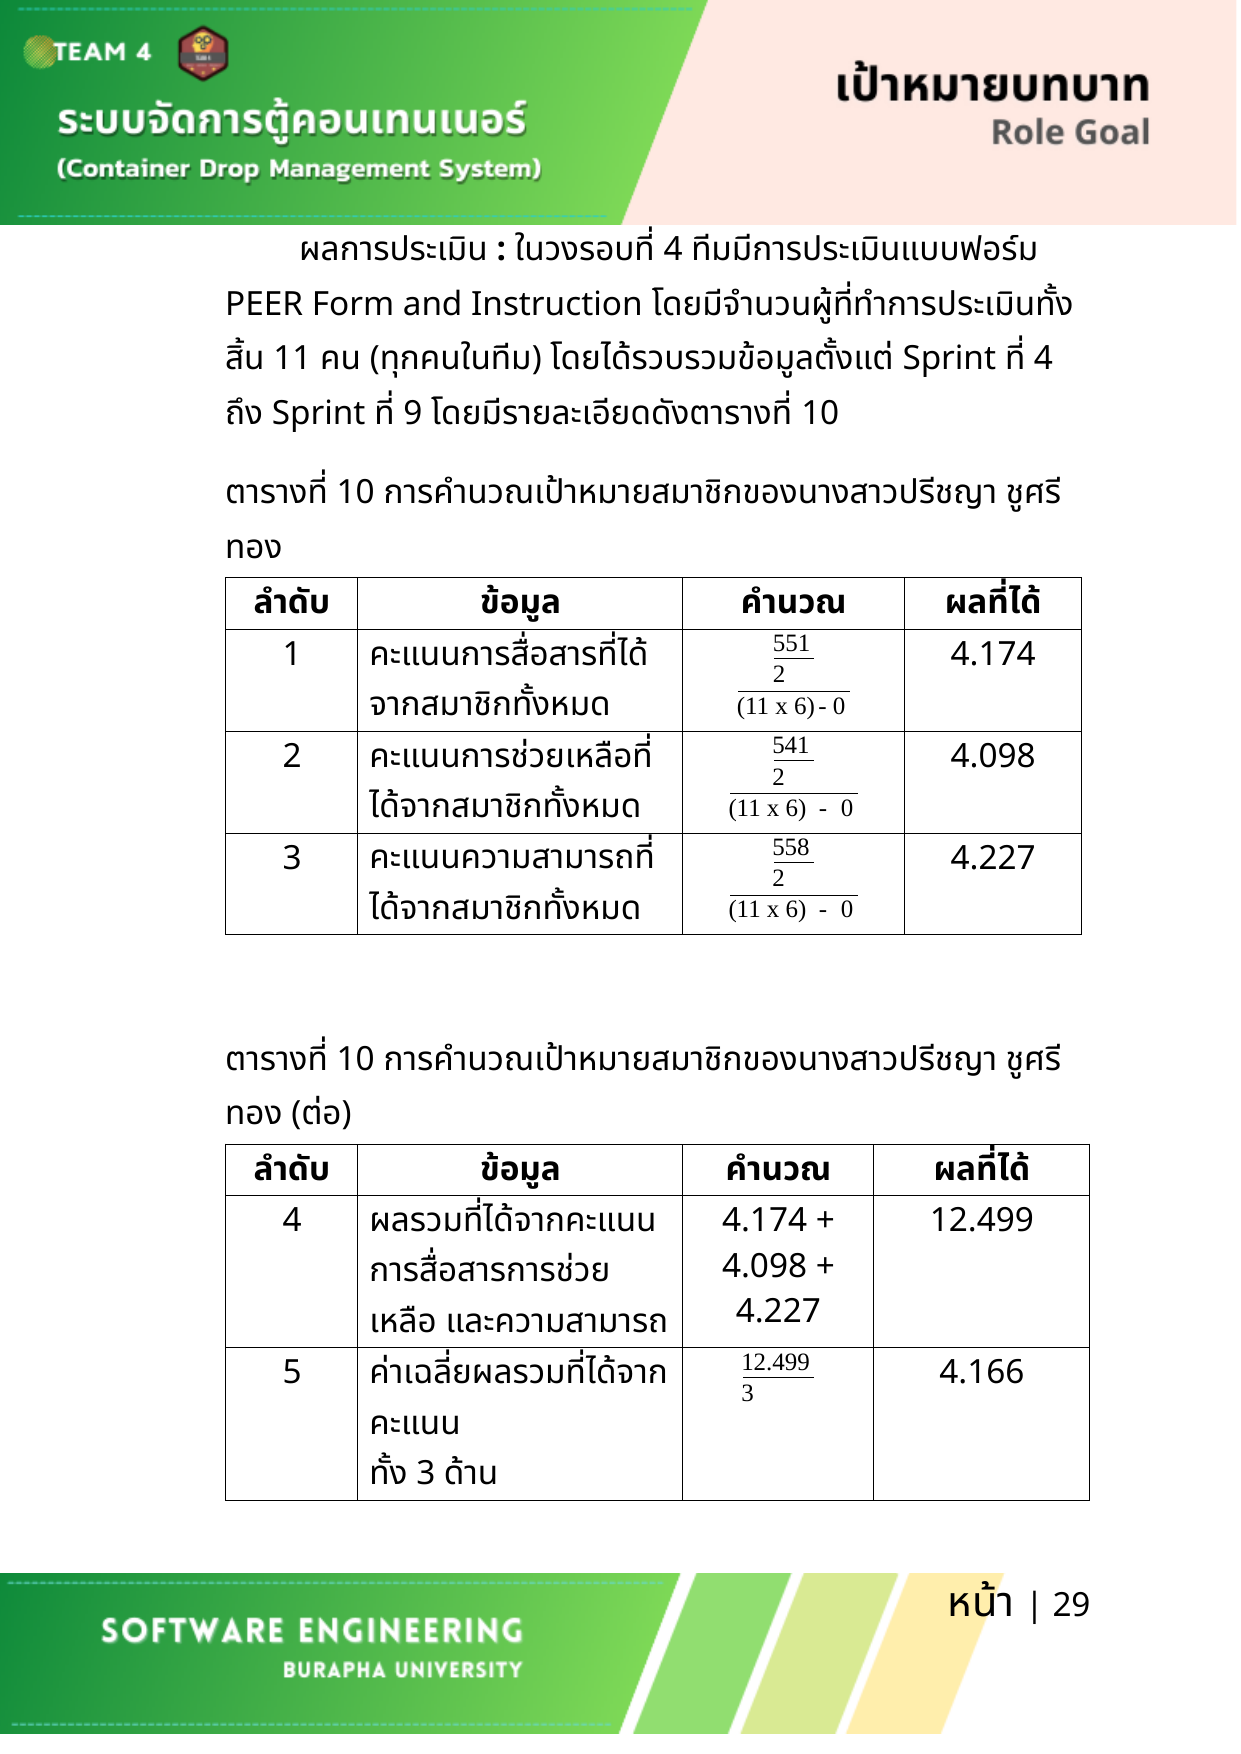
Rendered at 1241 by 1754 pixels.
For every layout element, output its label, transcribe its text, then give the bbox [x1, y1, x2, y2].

table_header ลำดับ [226, 578, 357, 629]
picture [0, 0, 1237, 225]
table_header ข้อมูล [358, 1145, 682, 1195]
table_cell 4.166 [874, 1348, 1089, 1500]
table_cell คะแนนการช่วยเหลือที่ได้จากสมาชิกทั้งหมด [358, 732, 682, 832]
table_cell [683, 1348, 873, 1500]
table_header ผลที่ได้ [905, 578, 1081, 629]
table_cell [683, 732, 904, 832]
table_header ข้อมูล [358, 578, 682, 629]
table_cell [683, 630, 904, 731]
picture [0, 1573, 1241, 1734]
table_cell 3 [226, 834, 357, 934]
table_cell 1 [226, 630, 357, 731]
table_cell 2 [226, 732, 357, 832]
table_header ผลที่ได้ [874, 1145, 1089, 1195]
table_cell [683, 834, 904, 934]
table_cell ผลรวมที่ได้จากคะแนนการสื่อสารการช่วยเหลือ และความสามารถ [358, 1196, 682, 1347]
table_cell 4.174 + 4.098 + 4.227 [683, 1196, 873, 1347]
table_cell ค่าเฉลี่ยผลรวมที่ได้จากคะแนน ทั้ง 3 ด้าน [358, 1348, 682, 1500]
table_header คำนวณ [683, 578, 904, 629]
table_cell 5 [226, 1348, 357, 1500]
table_header คำนวณ [683, 1145, 873, 1195]
table_header ลำดับ [226, 1145, 357, 1195]
table_cell 12.499 [874, 1196, 1089, 1347]
table_cell 4.227 [905, 834, 1081, 934]
text ตารางที่ 10 การคำนวณเป้าหมายสมาชิกของนางสาวปรีชญา ชูศรีทอง (ต่อ) [225, 1034, 1090, 1139]
table_cell คะแนนการสื่อสารที่ได้จากสมาชิกทั้งหมด [358, 630, 682, 731]
table_cell 4 [226, 1196, 357, 1347]
table_cell คะแนนความสามารถที่ได้จากสมาชิกทั้งหมด [358, 834, 682, 934]
table_cell 4.098 [905, 732, 1081, 832]
text ผลการประเมิน : ในวงรอบที่ 4 ทีมมีการประเมินแบบฟอร์ม PEER Form and Instruction โดยมีจำนวนผู้ที่ทำการประเมินทั้งสิ้น 11 คน (ทุกคนในทีม) โดยได้รวบรวมข้อมูลตั้งแต่ Sprint ที่ 4 ถึง Sprint ที่ 9 โดยมีรายละเอียดดังตารางที่ 10 [225, 225, 1090, 439]
table_cell 4.174 [905, 630, 1081, 731]
text ตารางที่ 10 การคำนวณเป้าหมายสมาชิกของนางสาวปรีชญา ชูศรีทอง [225, 468, 1090, 573]
